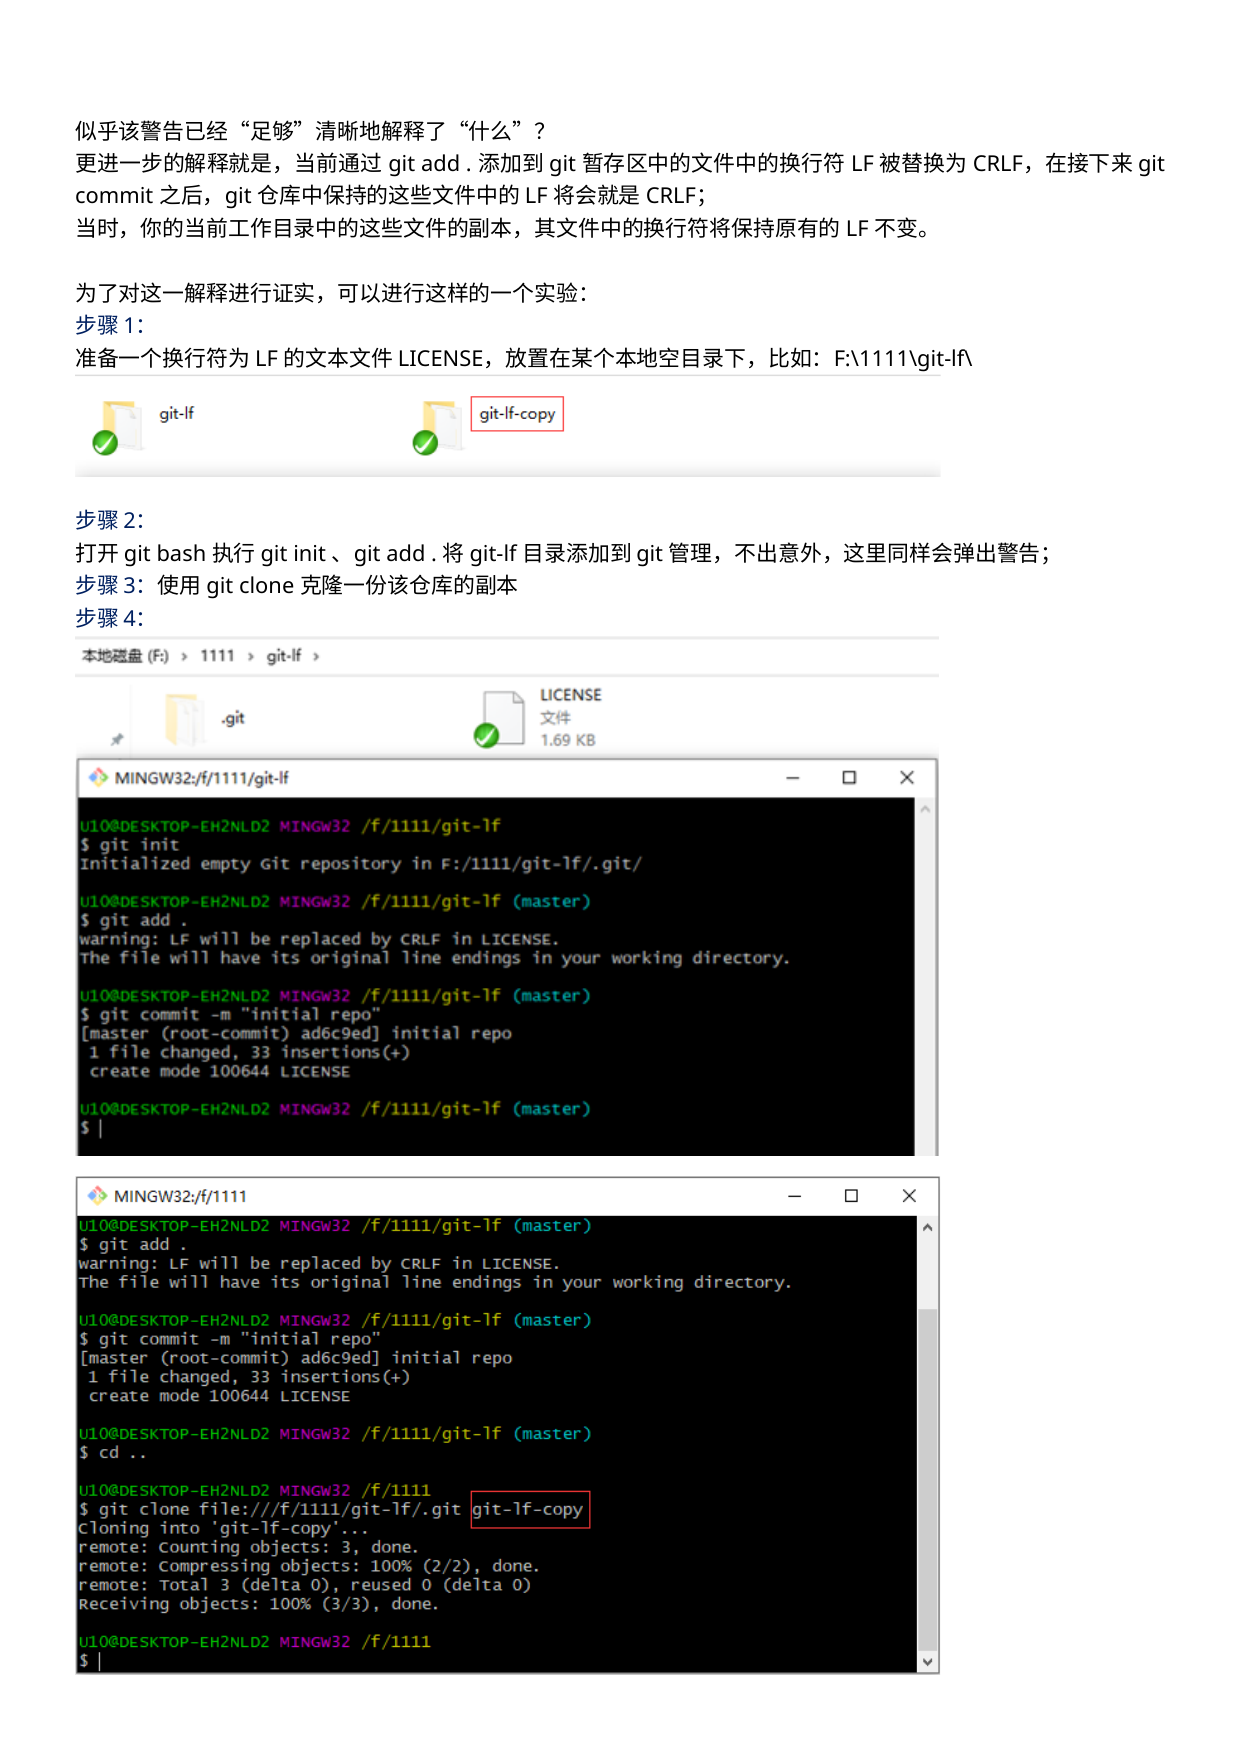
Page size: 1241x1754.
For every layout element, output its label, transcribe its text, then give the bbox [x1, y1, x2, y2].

picture [75, 1176, 941, 1675]
text 准备一个换行符为 LF 的文本文件 LICENSE，放置在某个本地空目录下，比如：F:\1111\git-lf\ [75, 341, 1165, 373]
text 更进一步的解释就是，当前通过 git add . 添加到 git 暂存区中的文件中的换行符 LF 被替换为 CRLF，在接下来 git commit 之后，git 仓库中保持的这些文件中的 LF 将会就是 CRLF； [75, 146, 1165, 211]
text 打开 git bash 执行 git init 、git add . 将 git-lf 目录添加到git 管理，不出意外，这里同样会弹出警告； [75, 536, 1165, 568]
text 步骤4： [75, 601, 1165, 633]
text 步骤3：使用 git clone 克隆一份该仓库的副本 [75, 568, 1165, 601]
picture [75, 635, 939, 1156]
text 为了对这一解释进行证实，可以进行这样的一个实验： [75, 276, 1165, 308]
text 步骤1： [75, 308, 1165, 341]
text 当时，你的当前工作目录中的这些文件的副本，其文件中的换行符将保持原有的 LF 不变。 [75, 211, 1165, 243]
text 似乎该警告已经“足够”清晰地解释了“什么”？ [75, 113, 1165, 146]
picture [75, 373, 941, 477]
